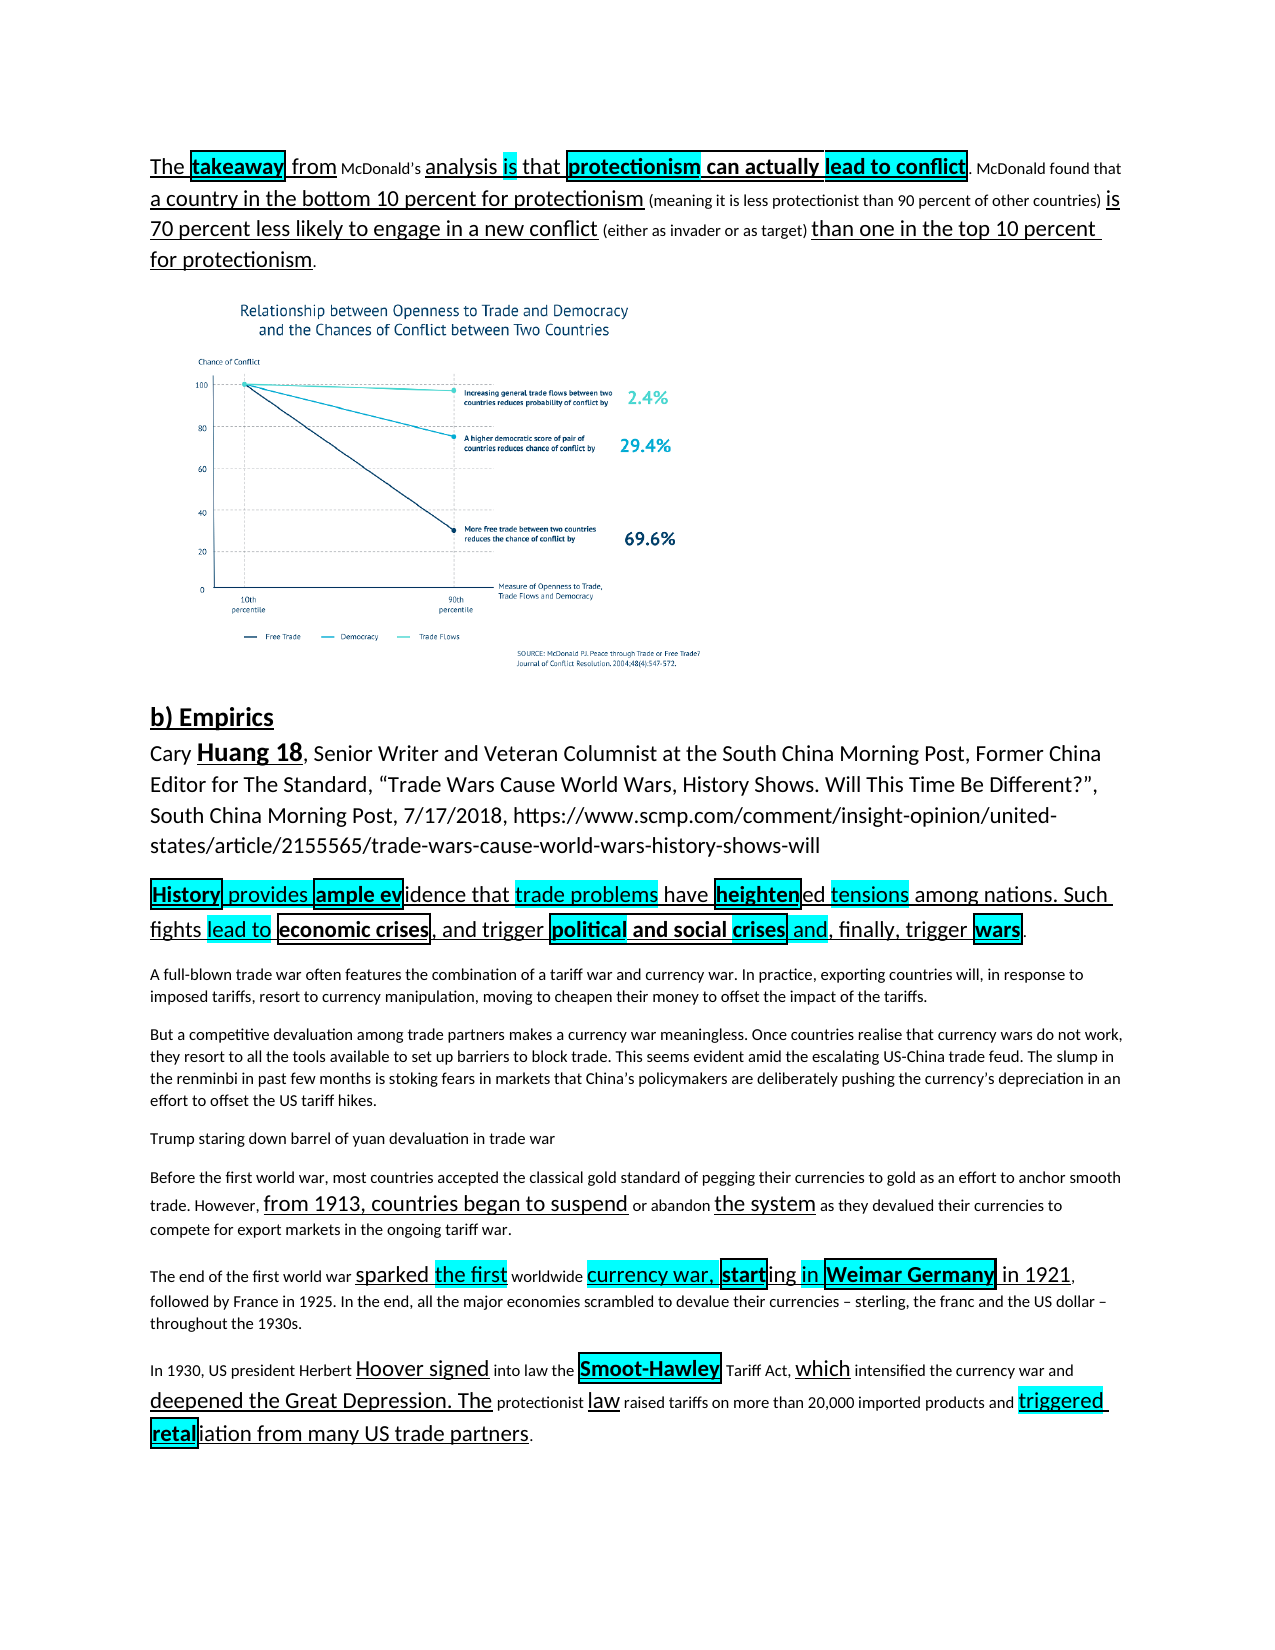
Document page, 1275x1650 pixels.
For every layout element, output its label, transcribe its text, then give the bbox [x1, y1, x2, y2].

picture [150, 291, 704, 681]
text In 1930, US president Herbert Hoover signed into law the Smoot-Hawley Tariff Act, which intensified the currency war and deepened the Great Depression. The protectionist law raised tariffs on more than 20,000 imported products and triggered retaliation from many US trade partners. [150, 1352, 1125, 1449]
text The end of the first world war sparked the first worldwide currency war, starting in Weimar Germany in 1921, followed by France in 1925. In the end, all the major economies scrambled to devalue their currencies – sterling, the franc and the US dollar – throughout the 1930s. [150, 1258, 1125, 1334]
text The takeaway from McDonald’s analysis is that protectionism can actually lead to conflict. McDonald found that a country in the bottom 10 percent for protectionism (meaning it is less protectionist than 90 percent of other countries) is 70 percent less likely to engage in a new conflict (either as invader or as target) than one in the top 10 percent for protectionism. [150, 150, 1125, 273]
text History provides ample evidence that trade problems have heightened tensions among nations. Such fights lead to economic crises, and trigger political and social crises and, finally, trigger wars. [150, 878, 1125, 945]
text Cary Huang 18, Senior Writer and Veteran Columnist at the South China Morning Post, Former China Editor for The Standard, “Trade Wars Cause World Wars, History Shows. Will This Time Be Different?”, South China Morning Post, 7/17/2018, https://www.scmp.com/comment/insight-opinion/united-states/article/2155565/trade-wars-cause-world-wars-history-shows-will [150, 735, 1125, 859]
text Before the first world war, most countries accepted the classical gold standard of pegging their currencies to gold as an effort to anchor smooth trade. However, from 1913, countries began to suspend or abandon the system as they devalued their currencies to compete for export markets in the ongoing tariff war. [150, 1167, 1125, 1239]
subtitle b) Empirics [150, 700, 1125, 733]
text Trump staring down barrel of yuan devaluation in trade war [150, 1128, 1125, 1149]
text A full-blown trade war often features the combination of a tariff war and currency war. In practice, exporting countries will, in response to imposed tariffs, resort to currency manipulation, moving to cheapen their money to offset the impact of the tariffs. [150, 964, 1125, 1006]
text But a competitive devaluation among trade partners makes a currency war meaningless. Once countries realise that currency wars do not work, they resort to all the tools available to set up barriers to block trade. This seems evident amid the escalating US-China trade feud. The slump in the renminbi in past few months is stoking fears in markets that China’s policymakers are deliberately pushing the currency’s depreciation in an effort to offset the US tariff hikes. [150, 1024, 1125, 1110]
